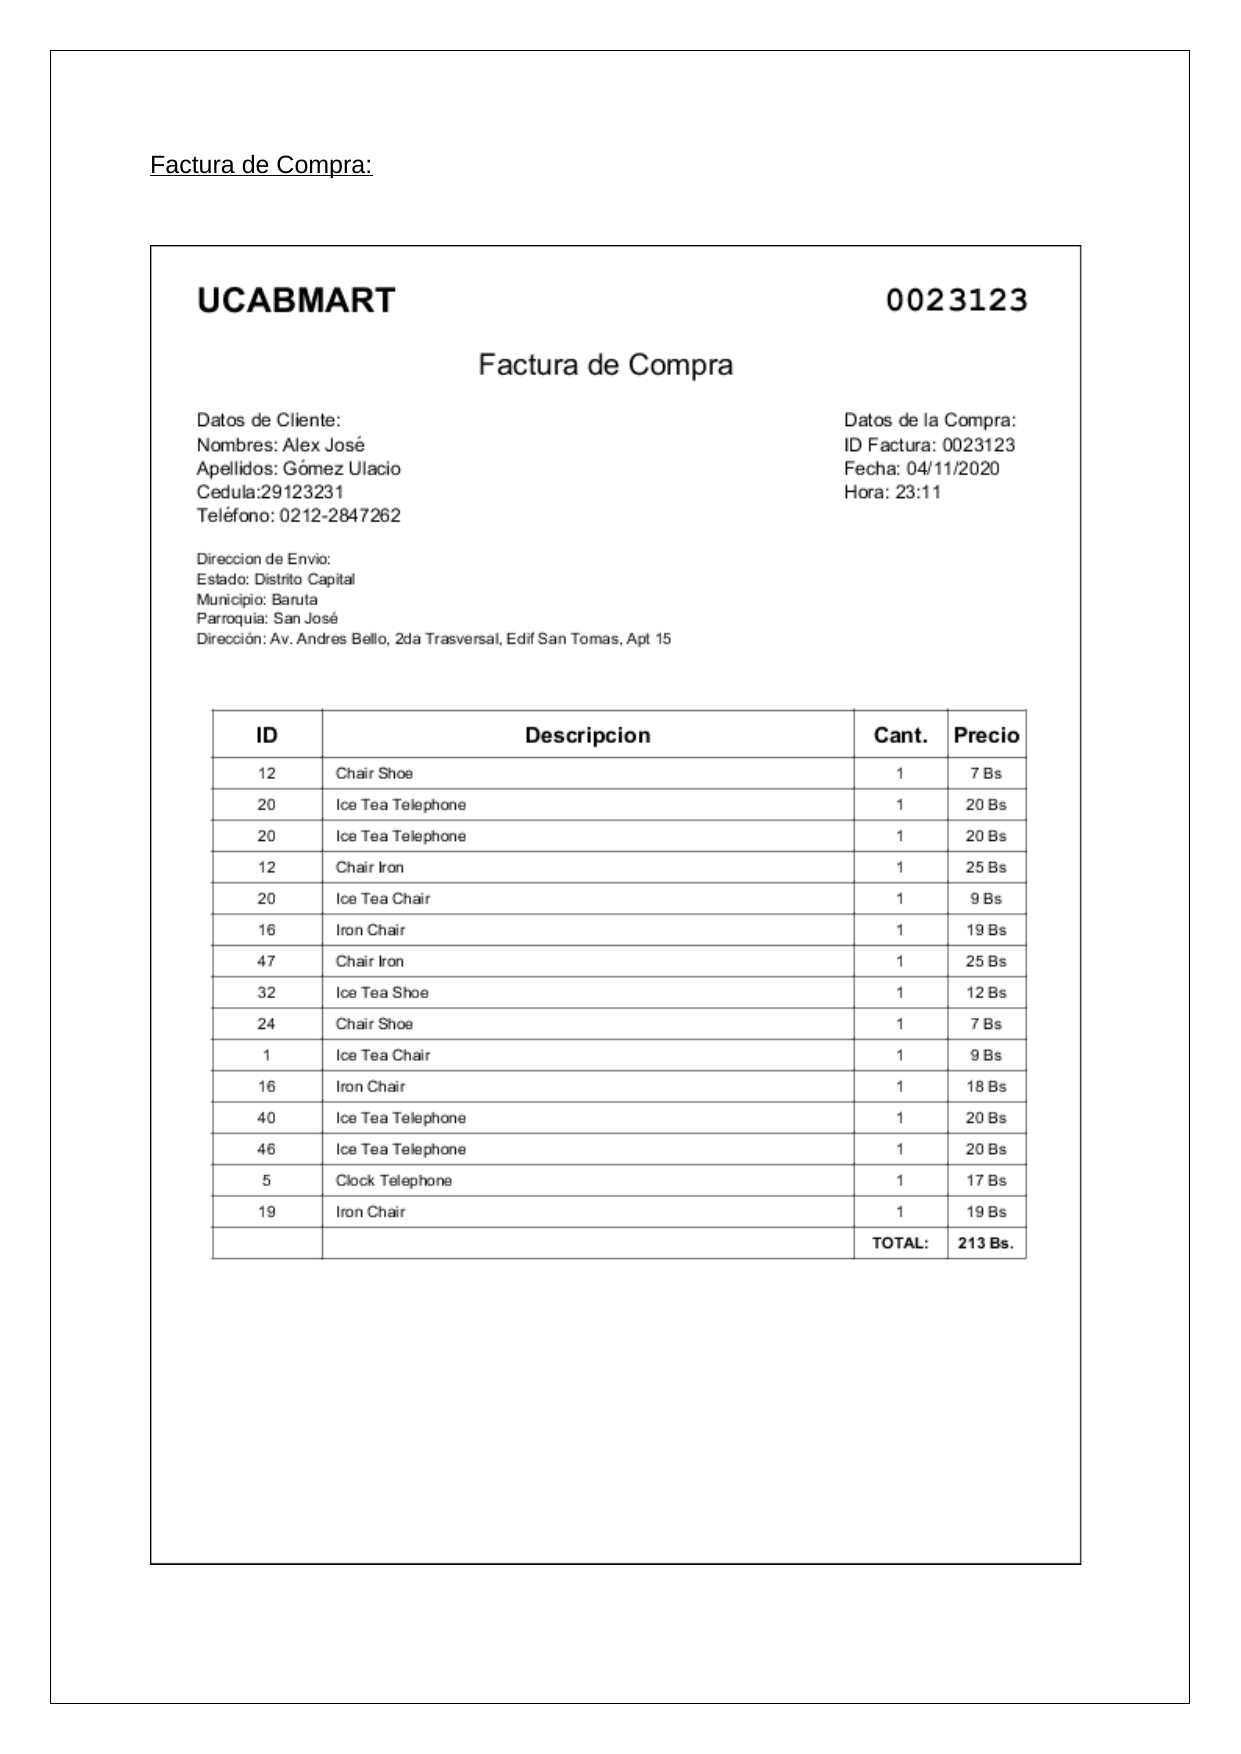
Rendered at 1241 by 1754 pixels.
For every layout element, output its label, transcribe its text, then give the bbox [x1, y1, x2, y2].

picture [150, 245, 1082, 1565]
text Factura de Compra: [150, 150, 1090, 179]
